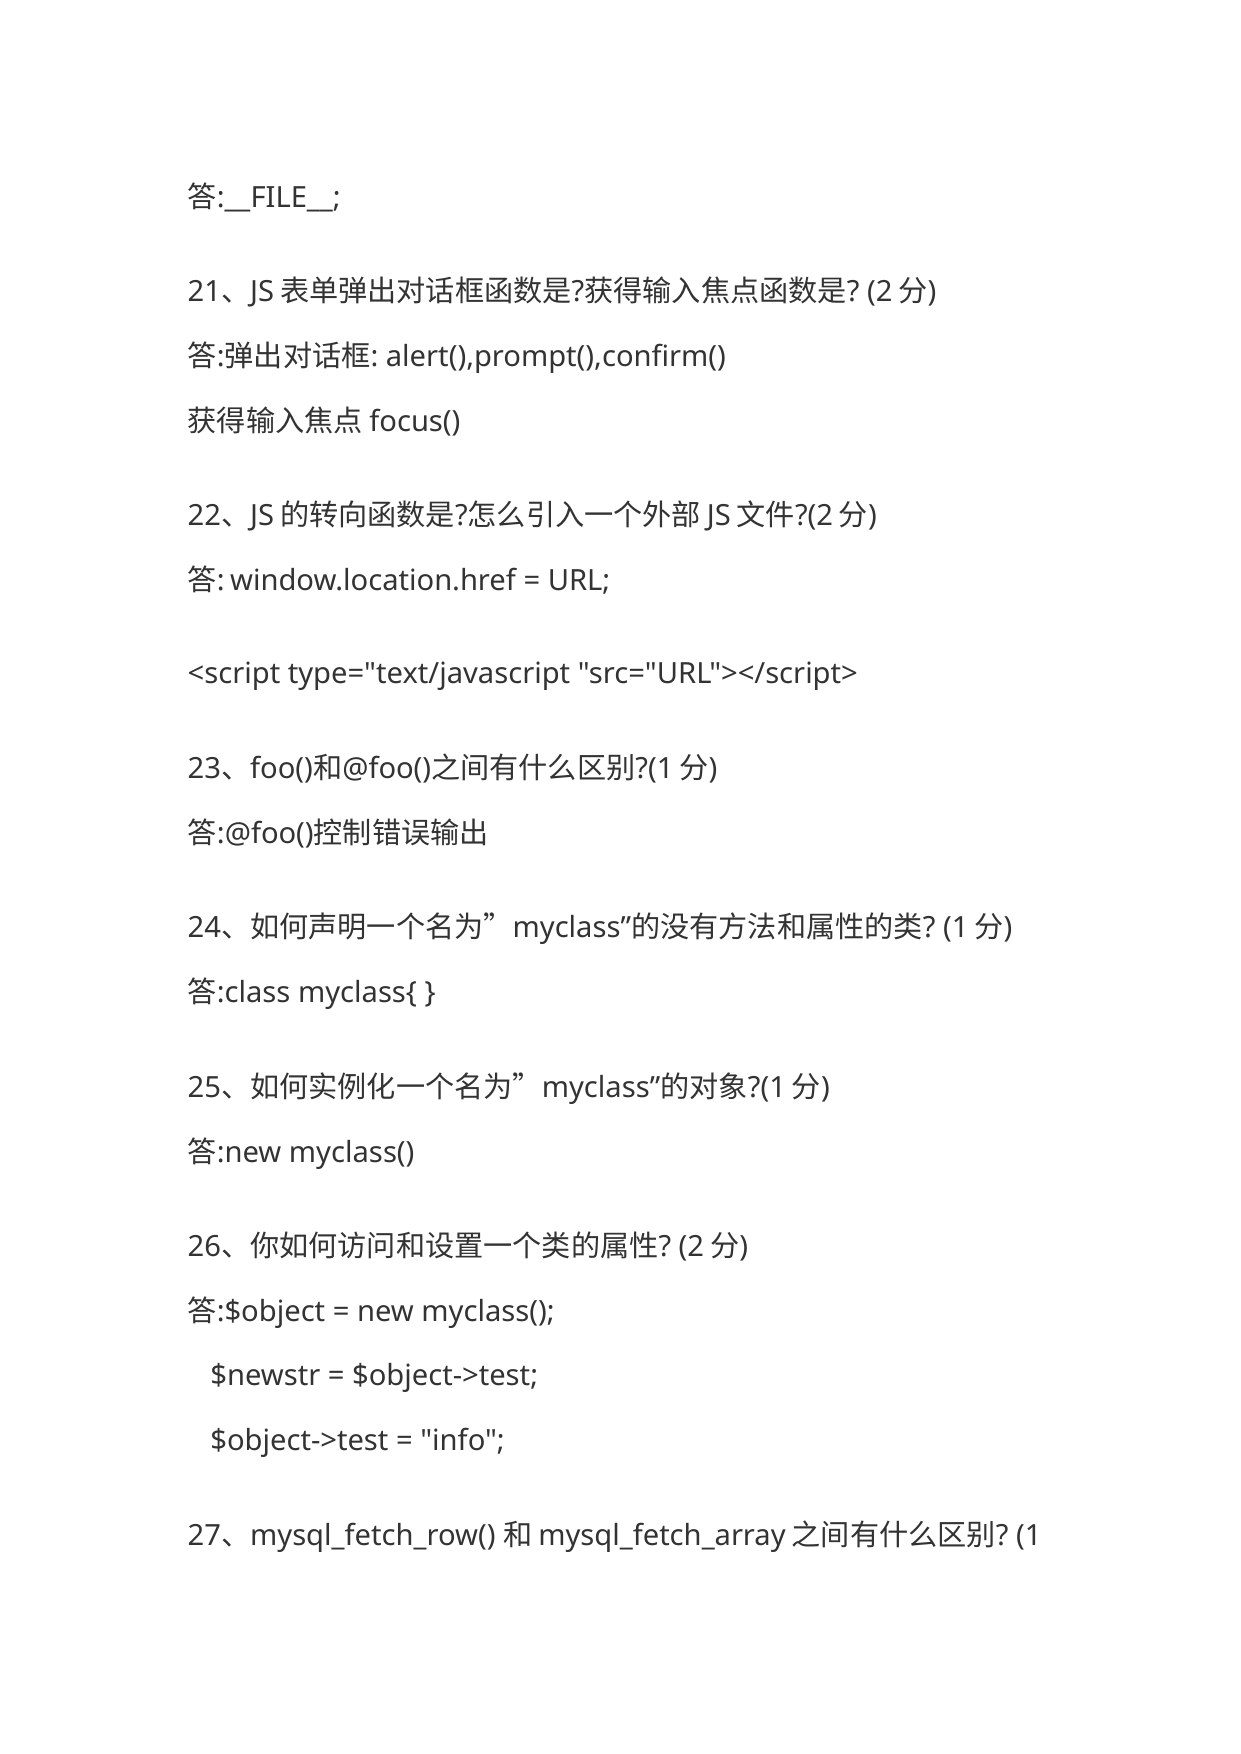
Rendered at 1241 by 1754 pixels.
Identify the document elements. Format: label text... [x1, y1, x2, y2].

text 24、如何声明一个名为”myclass”的没有方法和属性的类? (1分) 答:class myclass{ } [187, 893, 1053, 1023]
text <script type="text/javascript "src="URL"></script> [187, 639, 1053, 704]
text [187, 162, 1053, 227]
text 22、JS的转向函数是?怎么引入一个外部JS文件?(2分) 答: window.location.href = URL; [187, 480, 1053, 610]
text 25、如何实例化一个名为”myclass”的对象?(1分) 答:new myclass() [187, 1052, 1053, 1182]
text 26、你如何访问和设置一个类的属性? (2分) 答:$object = new myclass(); $newstr = $object->test; $object->test = "info"; [187, 1211, 1053, 1471]
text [187, 1500, 1053, 1565]
text 23、foo()和@foo()之间有什么区别?(1分) 答:@foo()控制错误输出 [187, 734, 1053, 864]
text 21、JS表单弹出对话框函数是?获得输入焦点函数是? (2分) 答:弹出对话框: alert(),prompt(),confirm() 获得输入焦点 focus() [187, 256, 1053, 451]
